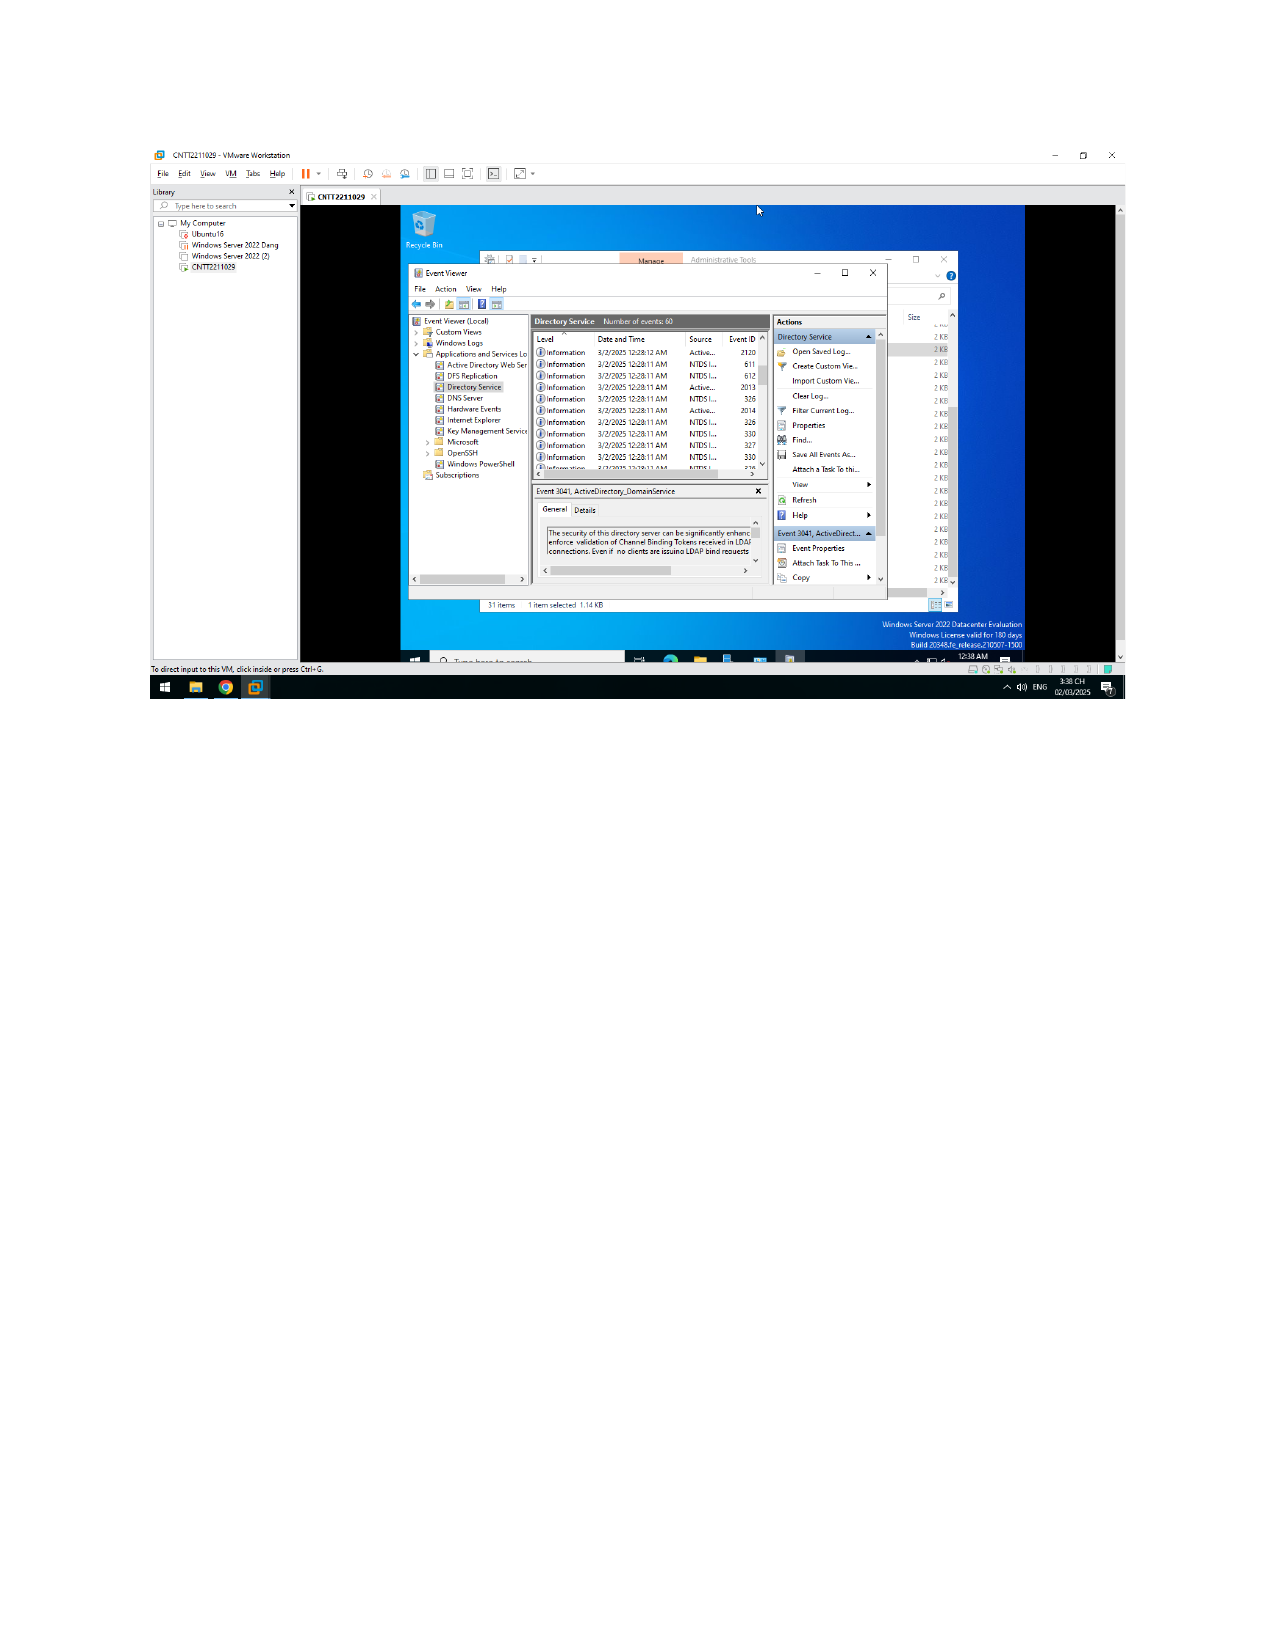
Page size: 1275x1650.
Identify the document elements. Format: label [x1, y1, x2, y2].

picture [150, 150, 1125, 699]
